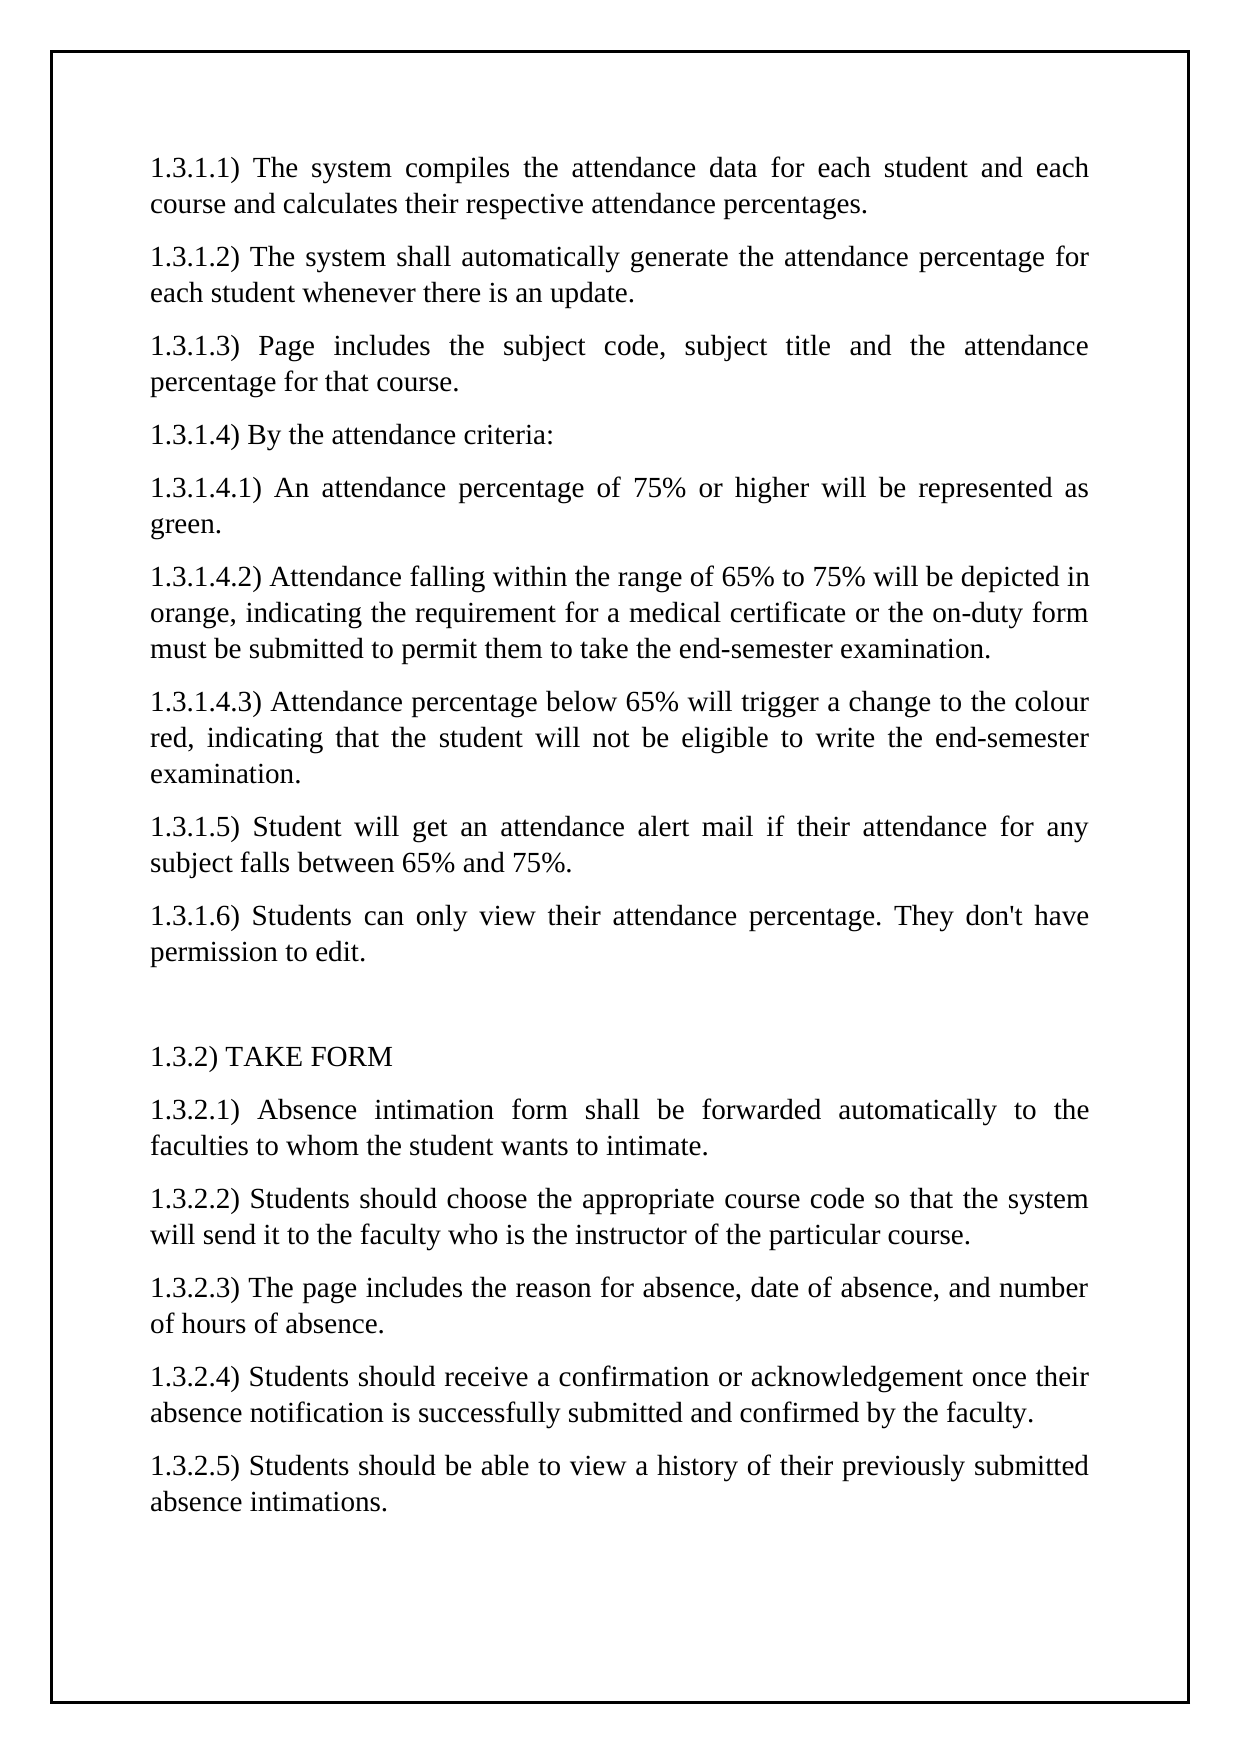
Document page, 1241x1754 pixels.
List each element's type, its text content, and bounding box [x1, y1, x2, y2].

text 1.3.2.5) Students should be able to view a history of their previously submitted absence intimations. [150, 1448, 1090, 1518]
text 1.3.2.1) Absence intimation form shall be forwarded automatically to the faculties to whom the student wants to intimate. [150, 1092, 1090, 1162]
text 1.3.1.4.2) Attendance falling within the range of 65% to 75% will be depicted in orange, indicating the requirement for a medical certificate or the on-duty form must be submitted to permit them to take the end-semester examination. [150, 559, 1090, 664]
text 1.3.2.3) The page includes the reason for absence, date of absence, and number of hours of absence. [150, 1270, 1090, 1340]
text 1.3.2) TAKE FORM [150, 1039, 1090, 1073]
text 1.3.1.1) The system compiles the attendance data for each student and each course and calculates their respective attendance percentages. [150, 150, 1090, 220]
text 1.3.1.2) The system shall automatically generate the attendance percentage for each student whenever there is an update. [150, 239, 1090, 309]
text 1.3.1.4.1) An attendance percentage of 75% or higher will be represented as green. [150, 470, 1090, 539]
text 1.3.1.4) By the attendance criteria: [150, 417, 1090, 450]
text 1.3.1.6) Students can only view their attendance percentage. They don't have permission to edit. [150, 898, 1090, 967]
text 1.3.2.2) Students should choose the appropriate course code so that the system will send it to the faculty who is the instructor of the particular course. [150, 1181, 1090, 1251]
text 1.3.1.3) Page includes the subject code, subject title and the attendance percentage for that course. [150, 328, 1090, 398]
text 1.3.2.4) Students should receive a confirmation or acknowledgement once their absence notification is successfully submitted and confirmed by the faculty. [150, 1359, 1090, 1429]
text 1.3.1.5) Student will get an attendance alert mail if their attendance for any subject falls between 65% and 75%. [150, 809, 1090, 878]
text 1.3.1.4.3) Attendance percentage below 65% will trigger a change to the colour red, indicating that the student will not be eligible to write the end-semester examination. [150, 684, 1090, 789]
